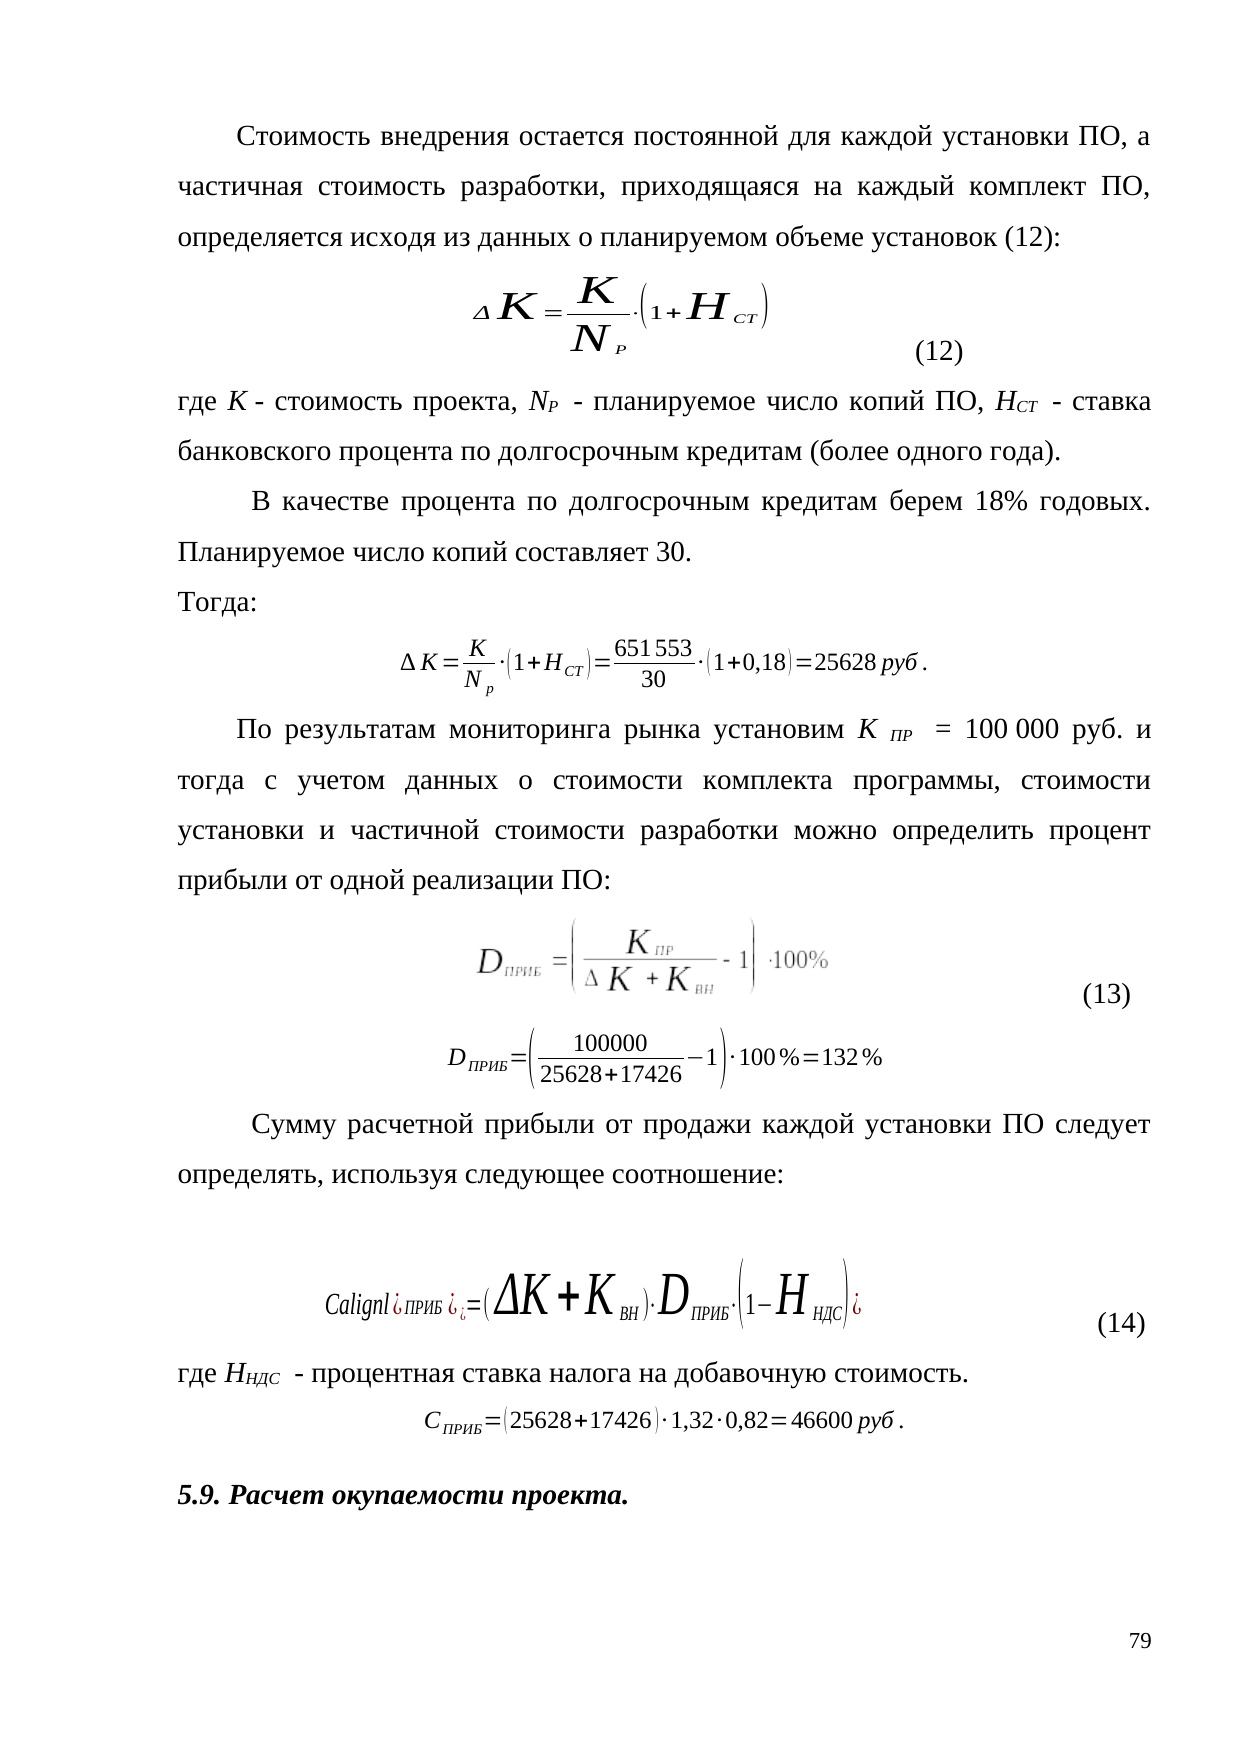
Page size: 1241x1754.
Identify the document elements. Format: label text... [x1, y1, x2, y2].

text (12) [177, 269, 1152, 366]
text По результатам мониторинга рынка установим К ПР = 100 000 руб. и тогда с учетом данных о стоимости комплекта программы, стоимости установки и частичной стоимости разработки можно определить процент прибыли от одной реализации ПО: [177, 712, 1152, 896]
text где ННДС - процентная ставка налога на добавочную стоимость. [177, 1355, 1152, 1388]
text (14) [177, 1257, 1152, 1338]
subtitle 5.9. Расчет окупаемости проекта. [177, 1477, 1152, 1511]
text Сумму расчетной прибыли от продажи каждой установки ПО следует определять, используя следующее соотношение: [177, 1106, 1152, 1190]
text где К - стоимость проекта, NP - планируемое число копий ПО, HСТ - ставка банковского процента по долгосрочным кредитам (более одного года). [177, 383, 1152, 467]
text (13) [177, 913, 1152, 1010]
text Тогда: [177, 584, 1152, 618]
text Стоимость внедрения остается постоянной для каждой установки ПО, а частичная стоимость разработки, приходящаяся на каждый комплект ПО, определяется исходя из данных о планируемом объеме установок (12): [177, 118, 1152, 252]
text В качестве процента по долгосрочным кредитам берем 18% годовых. Планируемое число копий составляет 30. [177, 483, 1152, 567]
